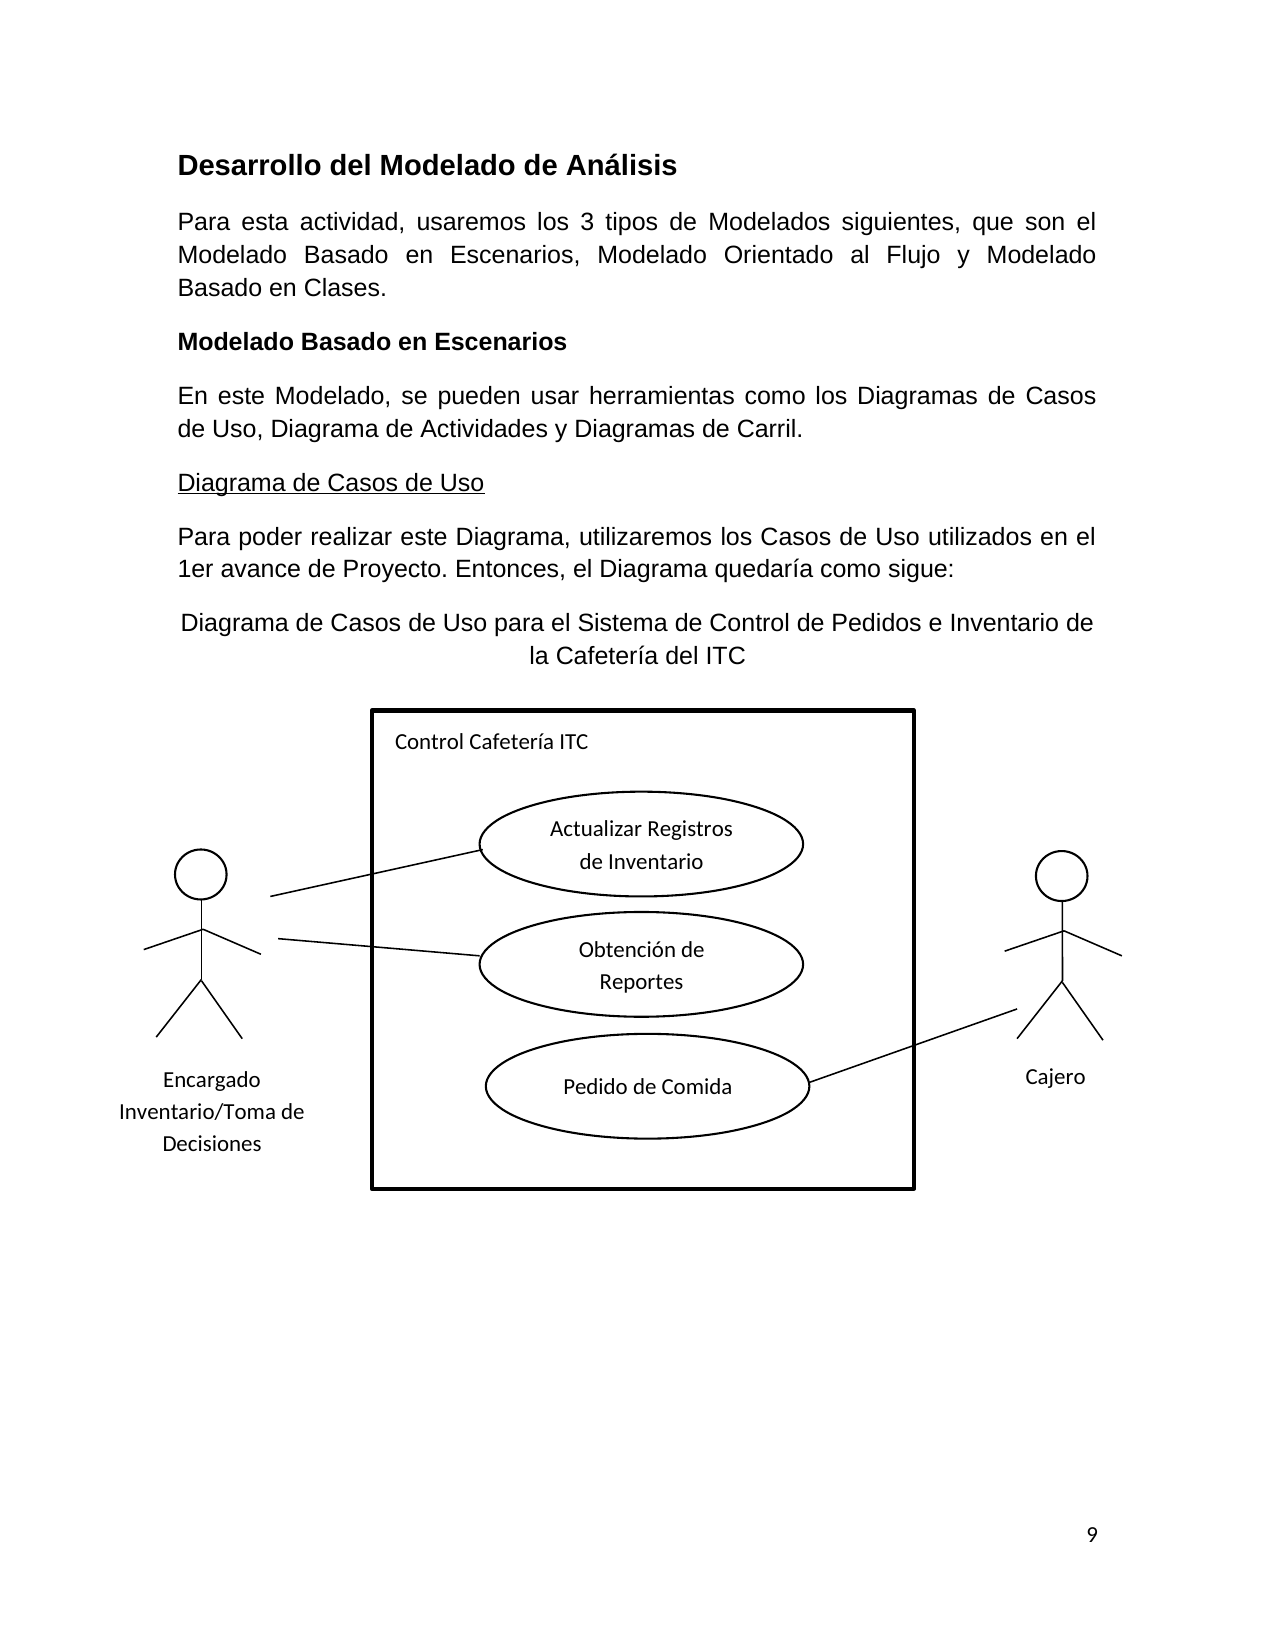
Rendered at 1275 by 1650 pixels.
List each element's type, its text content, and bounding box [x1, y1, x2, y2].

text Diagrama de Casos de Uso [177, 468, 1098, 496]
text En este Modelado, se pueden usar herramientas como los Diagramas de Casos de Uso, Diagrama de Actividades y Diagramas de Carril. [177, 381, 1098, 442]
text Desarrollo del Modelado de Análisis [177, 148, 1098, 181]
text Diagrama de Casos de Uso para el Sistema de Control de Pedidos e Inventario de la Cafetería del ITC [177, 608, 1098, 670]
text Modelado Basado en Escenarios [177, 327, 1098, 356]
text Para poder realizar este Diagrama, utilizaremos los Casos de Uso utilizados en el 1er avance de Proyecto. Entonces, el Diagrama quedaría como sigue: [177, 521, 1098, 583]
text Para esta actividad, usaremos los 3 tipos de Modelados siguientes, que son el Modelado Basado en Escenarios, Modelado Orientado al Flujo y Modelado Basado en Clases. [177, 207, 1098, 302]
